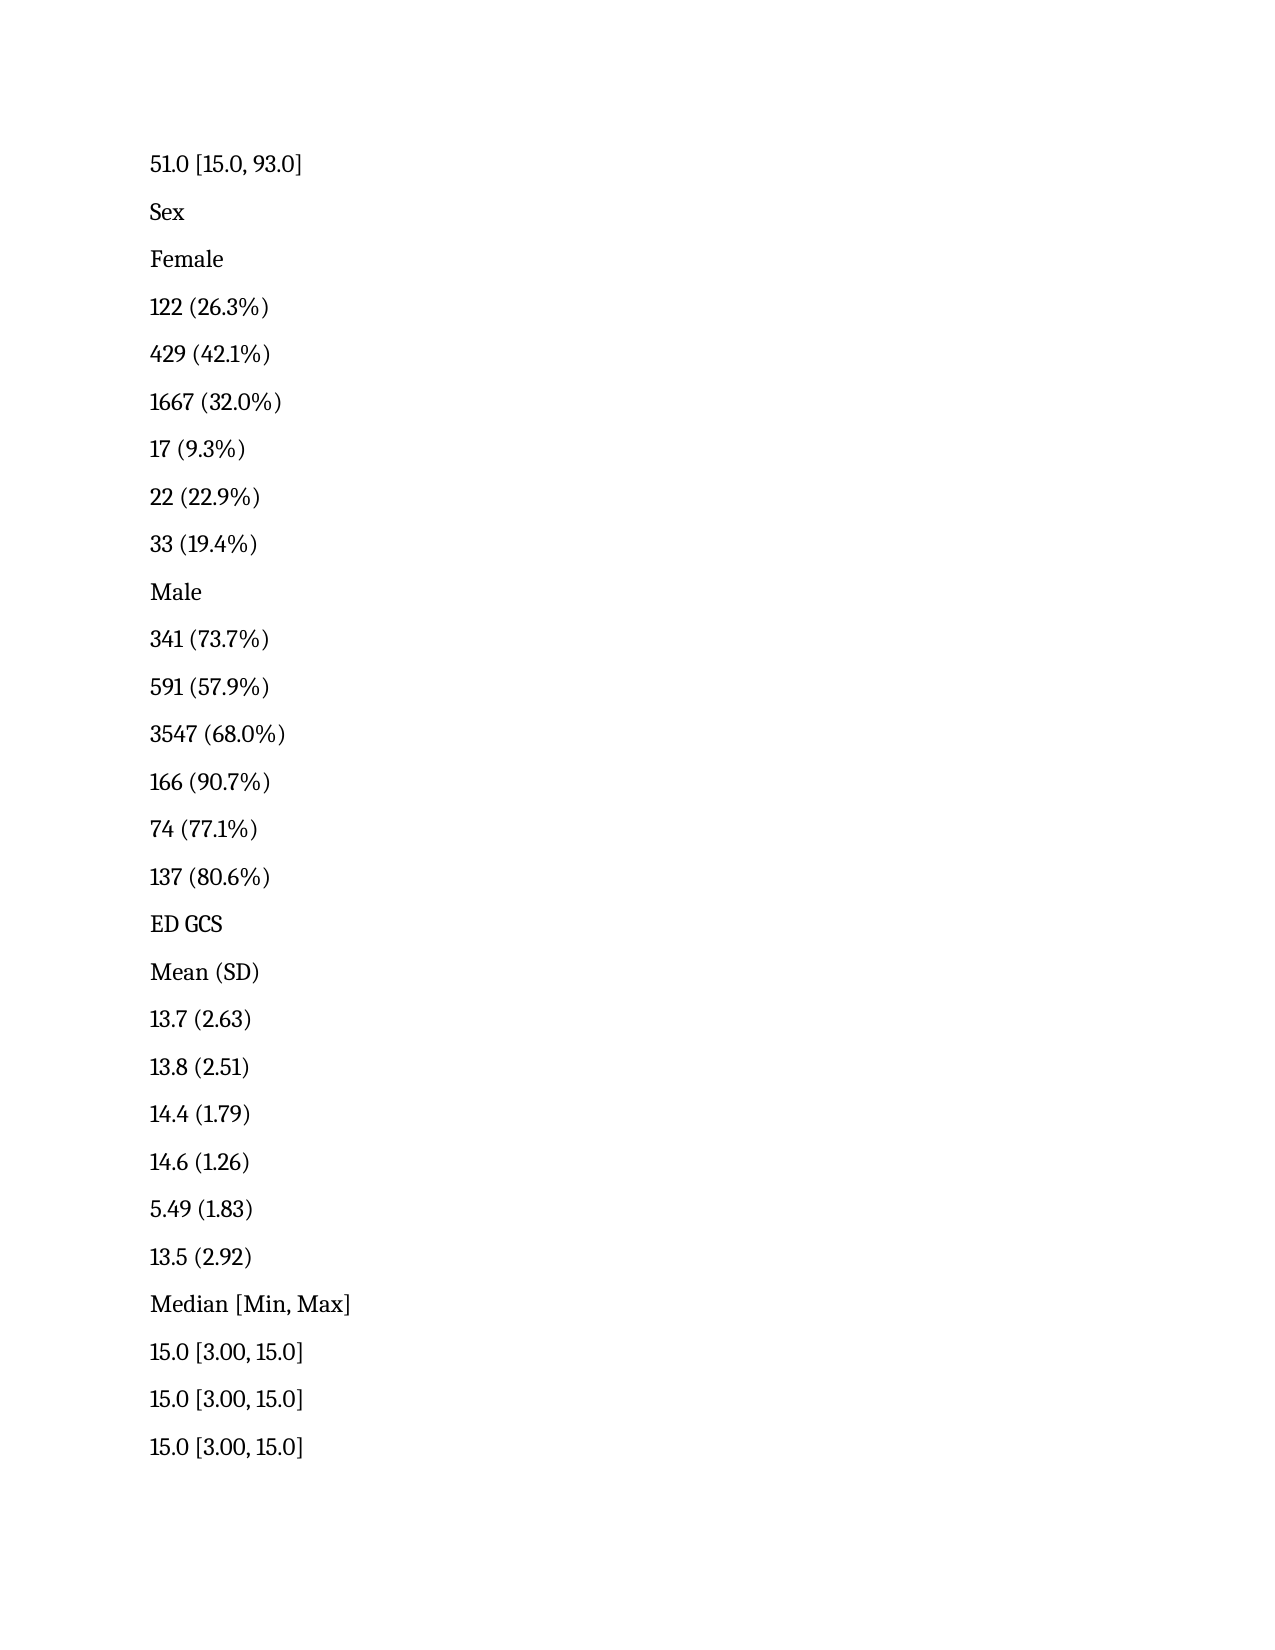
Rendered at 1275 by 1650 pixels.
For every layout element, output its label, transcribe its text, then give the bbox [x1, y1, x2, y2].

text 13.5 (2.92) [150, 1242, 1125, 1271]
text 15.0 [3.00, 15.0] [150, 1337, 1125, 1366]
text 74 (77.1%) [150, 815, 1125, 844]
text 1667 (32.0%) [150, 387, 1125, 416]
text 122 (26.3%) [150, 292, 1125, 321]
text 33 (19.4%) [150, 530, 1125, 559]
text Mean (SD) [150, 957, 1125, 986]
text 3547 (68.0%) [150, 720, 1125, 749]
text 14.6 (1.26) [150, 1147, 1125, 1176]
text 591 (57.9%) [150, 672, 1125, 701]
text 429 (42.1%) [150, 340, 1125, 369]
text Female [150, 245, 1125, 274]
text ED GCS [150, 910, 1125, 939]
text Sex [150, 197, 1125, 226]
text 341 (73.7%) [150, 625, 1125, 654]
text 17 (9.3%) [150, 435, 1125, 464]
text Male [150, 577, 1125, 606]
text 13.7 (2.63) [150, 1005, 1125, 1034]
text 51.0 [15.0, 93.0] [150, 150, 1125, 179]
text 15.0 [3.00, 15.0] [150, 1385, 1125, 1414]
text 137 (80.6%) [150, 862, 1125, 891]
text 15.0 [3.00, 15.0] [150, 1432, 1125, 1461]
text 22 (22.9%) [150, 482, 1125, 511]
text 14.4 (1.79) [150, 1100, 1125, 1129]
text Median [Min, Max] [150, 1290, 1125, 1319]
text 166 (90.7%) [150, 767, 1125, 796]
text 13.8 (2.51) [150, 1052, 1125, 1081]
text 5.49 (1.83) [150, 1195, 1125, 1224]
